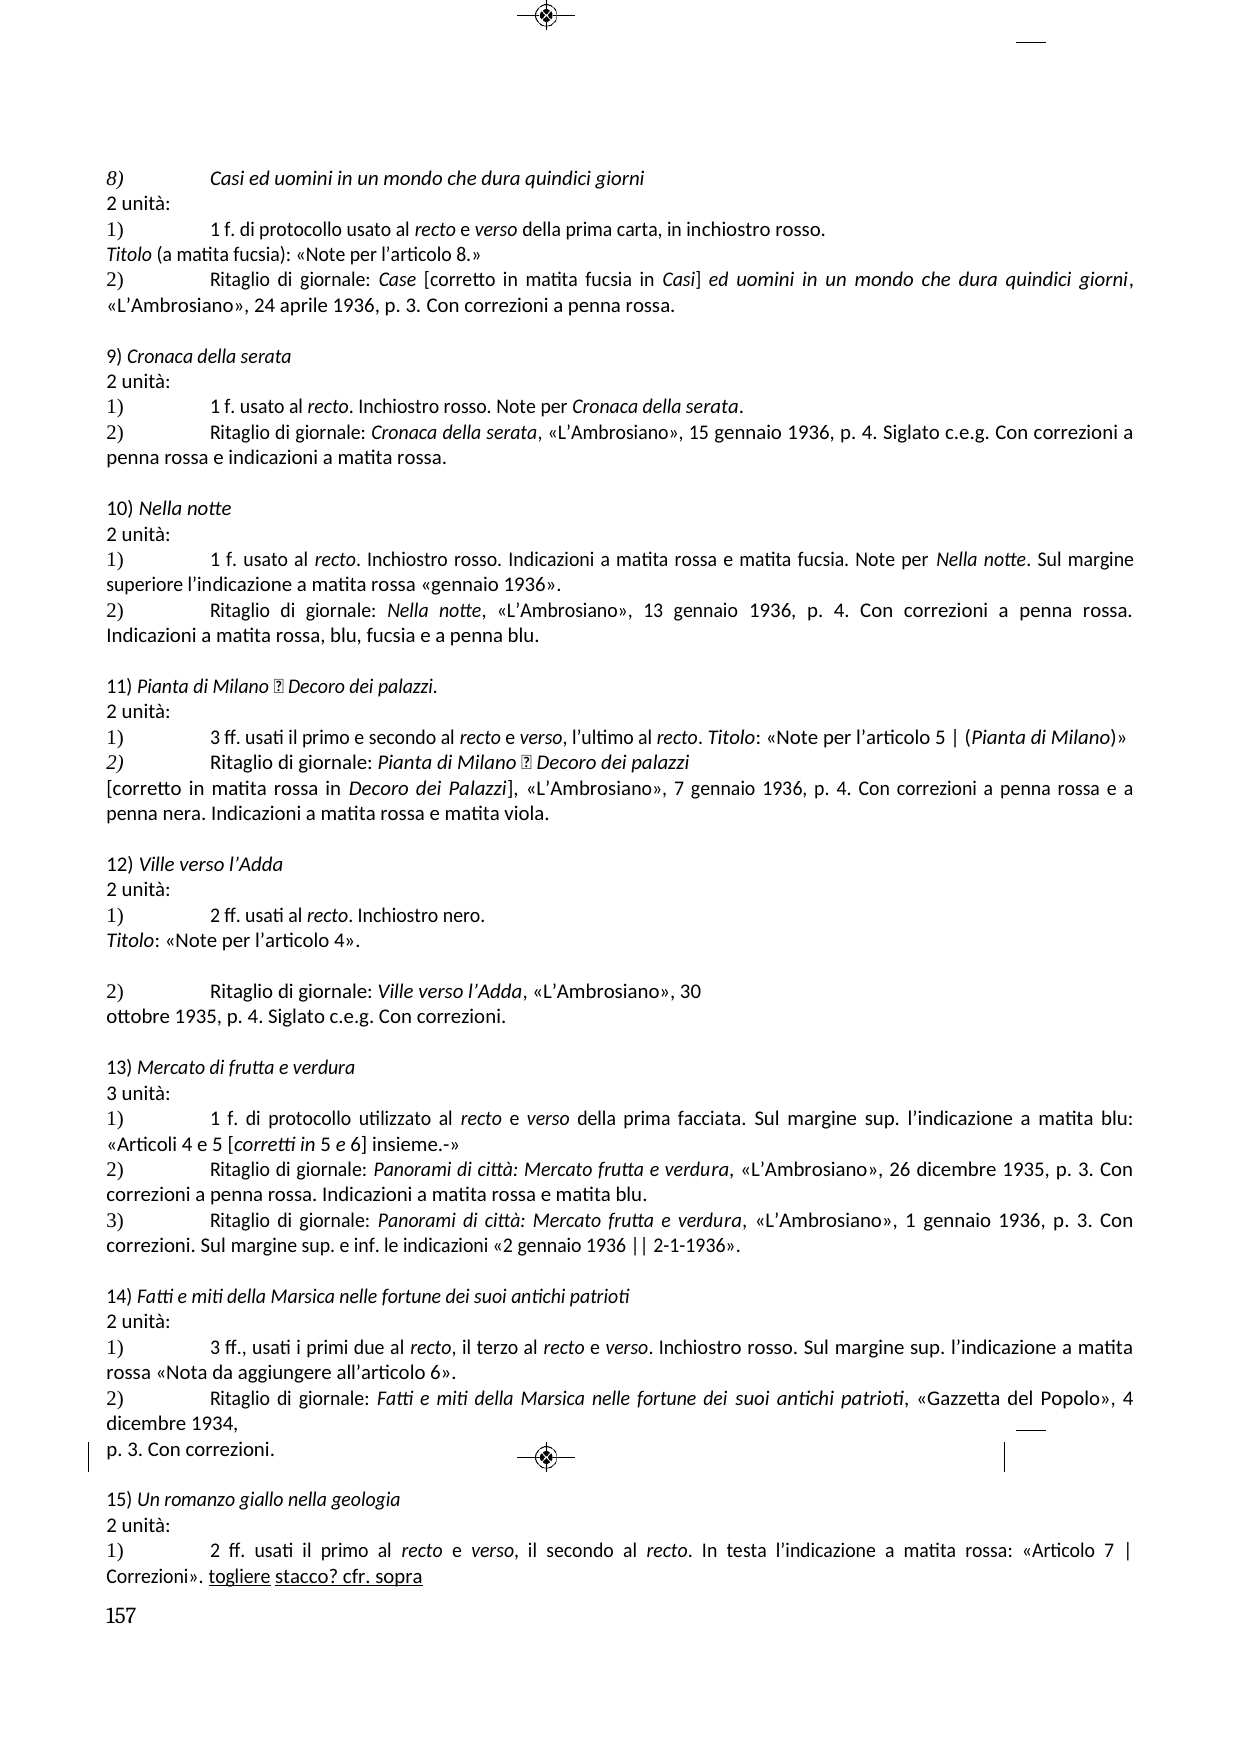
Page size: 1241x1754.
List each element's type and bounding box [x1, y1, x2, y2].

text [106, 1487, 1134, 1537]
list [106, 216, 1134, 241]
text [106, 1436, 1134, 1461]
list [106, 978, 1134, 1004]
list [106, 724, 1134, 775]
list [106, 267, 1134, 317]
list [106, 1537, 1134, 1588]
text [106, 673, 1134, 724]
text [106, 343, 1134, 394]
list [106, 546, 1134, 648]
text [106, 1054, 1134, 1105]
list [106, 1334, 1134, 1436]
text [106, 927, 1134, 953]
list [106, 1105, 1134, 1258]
picture [535, 0, 557, 30]
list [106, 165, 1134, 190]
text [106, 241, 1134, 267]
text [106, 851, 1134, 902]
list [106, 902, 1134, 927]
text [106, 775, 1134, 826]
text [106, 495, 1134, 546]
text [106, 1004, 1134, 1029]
picture [535, 1461, 557, 1472]
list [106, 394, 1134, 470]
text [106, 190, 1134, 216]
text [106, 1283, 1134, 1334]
